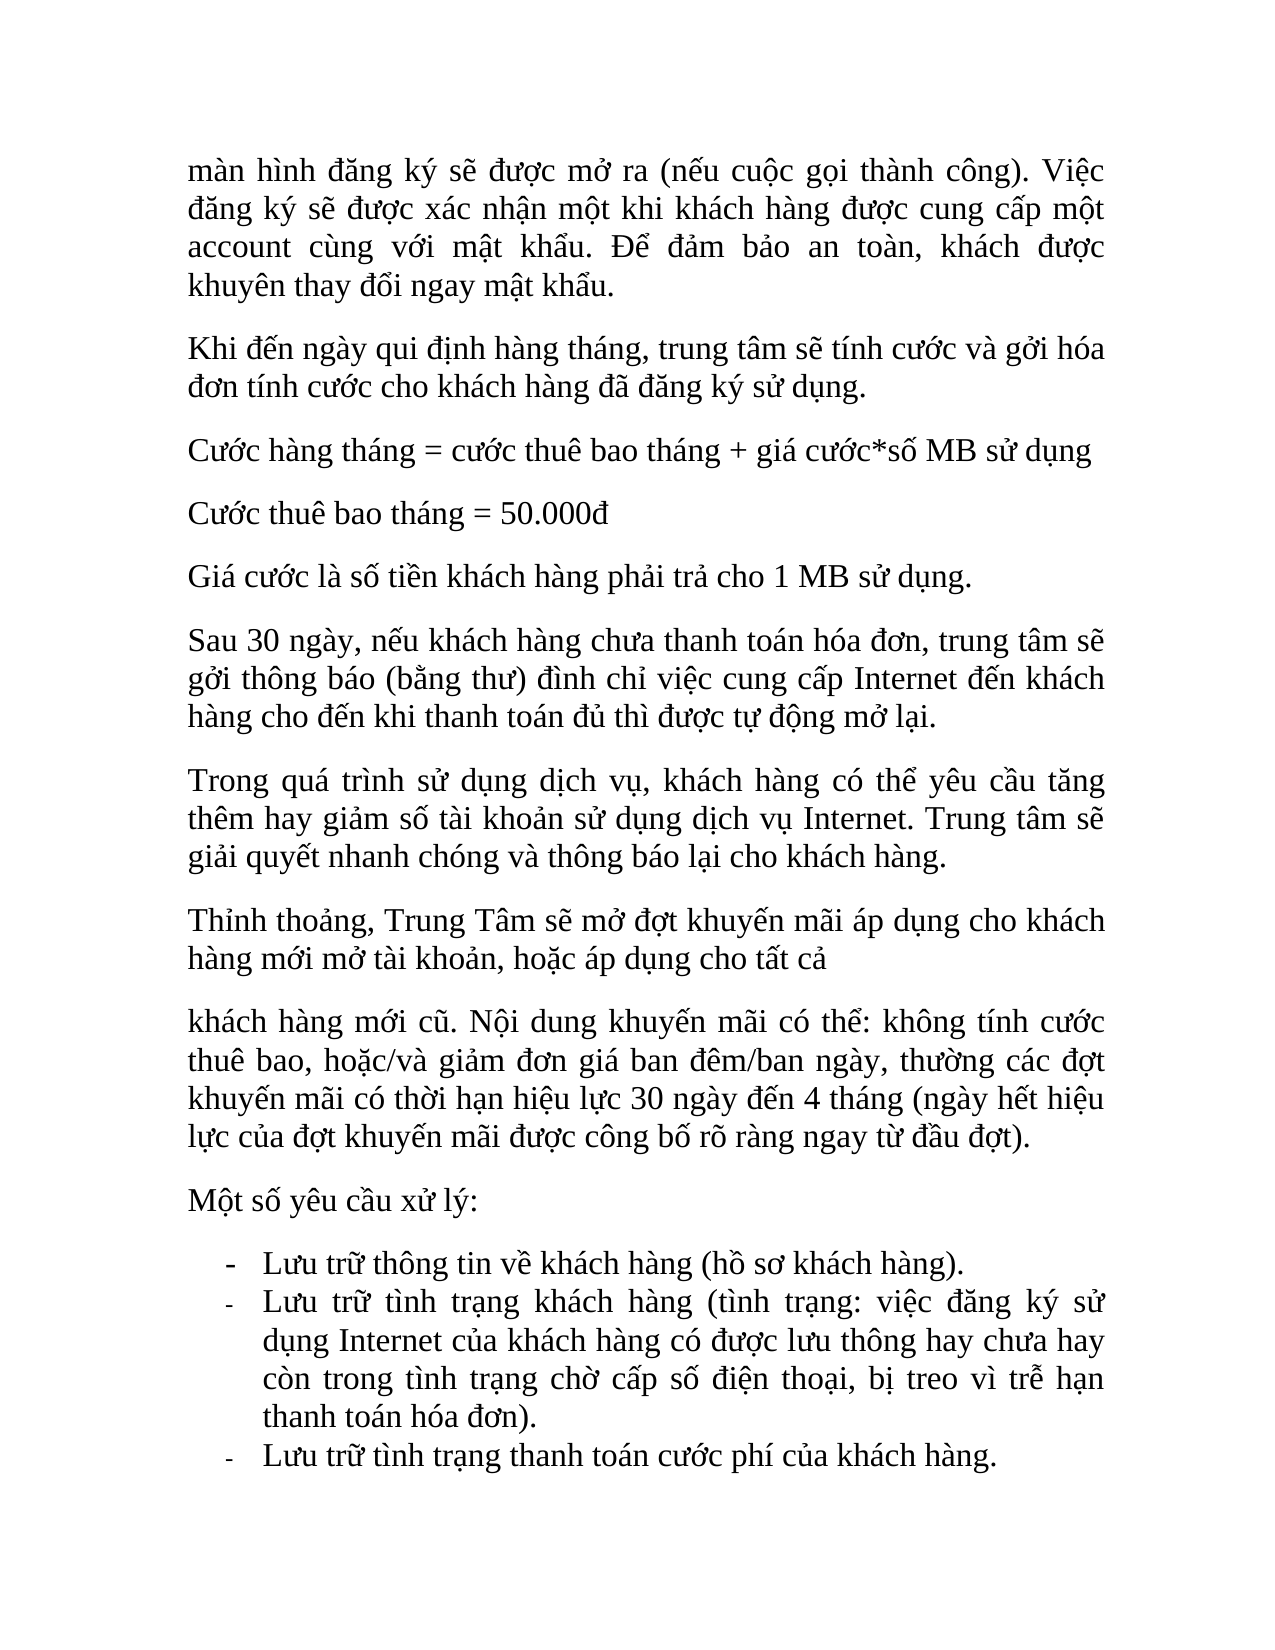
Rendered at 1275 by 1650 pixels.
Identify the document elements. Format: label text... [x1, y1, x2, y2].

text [187, 150, 1106, 303]
list Lưu trữ thông tin về khách hàng (hồ sơ khách hàng). [225, 1243, 1106, 1282]
text Trong quá trình sử dụng dịch vụ, khách hàng có thể yêu cầu tăng thêm hay giảm số tài khoản sử dụng dịch vụ Internet. Trung tâm sẽ giải quyết nhanh chóng và thông báo lại cho khách hàng. [187, 760, 1106, 875]
text Khi đến ngày qui định hàng tháng, trung tâm sẽ tính cước và gởi hóa đơn tính cước cho khách hàng đã đăng ký sử dụng. [187, 328, 1106, 405]
text Sau 30 ngày, nếu khách hàng chưa thanh toán hóa đơn, trung tâm sẽ gởi thông báo (bằng thư) đình chỉ việc cung cấp Internet đến khách hàng cho đến khi thanh toán đủ thì được tự động mở lại. [187, 620, 1106, 735]
text khách hàng mới cũ. Nội dung khuyến mãi có thể: không tính cước thuê bao, hoặc/và giảm đơn giá ban đêm/ban ngày, thường các đợt khuyến mãi có thời hạn hiệu lực 30 ngày đến 4 tháng (ngày hết hiệu lực của đợt khuyến mãi được công bố rõ ràng ngay từ đầu đợt). [187, 1002, 1106, 1155]
text Một số yêu cầu xử lý: [187, 1180, 1106, 1218]
list Lưu trữ tình trạng thanh toán cước phí của khách hàng. [225, 1435, 1106, 1473]
list Lưu trữ tình trạng khách hàng (tình trạng: việc đăng ký sử dụng Internet của khách hàng có được lưu thông hay chưa hay còn trong tình trạng chờ cấp số điện thoại, bị treo vì trễ hạn thanh toán hóa đơn). [225, 1282, 1106, 1435]
text Cước hàng tháng = cước thuê bao tháng + giá cước*số MB sử dụng [187, 430, 1106, 468]
text Giá cước là số tiền khách hàng phải trả cho 1 MB sử dụng. [187, 557, 1106, 595]
text Cước thuê bao tháng = 50.000đ [187, 493, 1106, 532]
text Thỉnh thoảng, Trung Tâm sẽ mở đợt khuyến mãi áp dụng cho khách hàng mới mở tài khoản, hoặc áp dụng cho tất cả [187, 900, 1106, 977]
